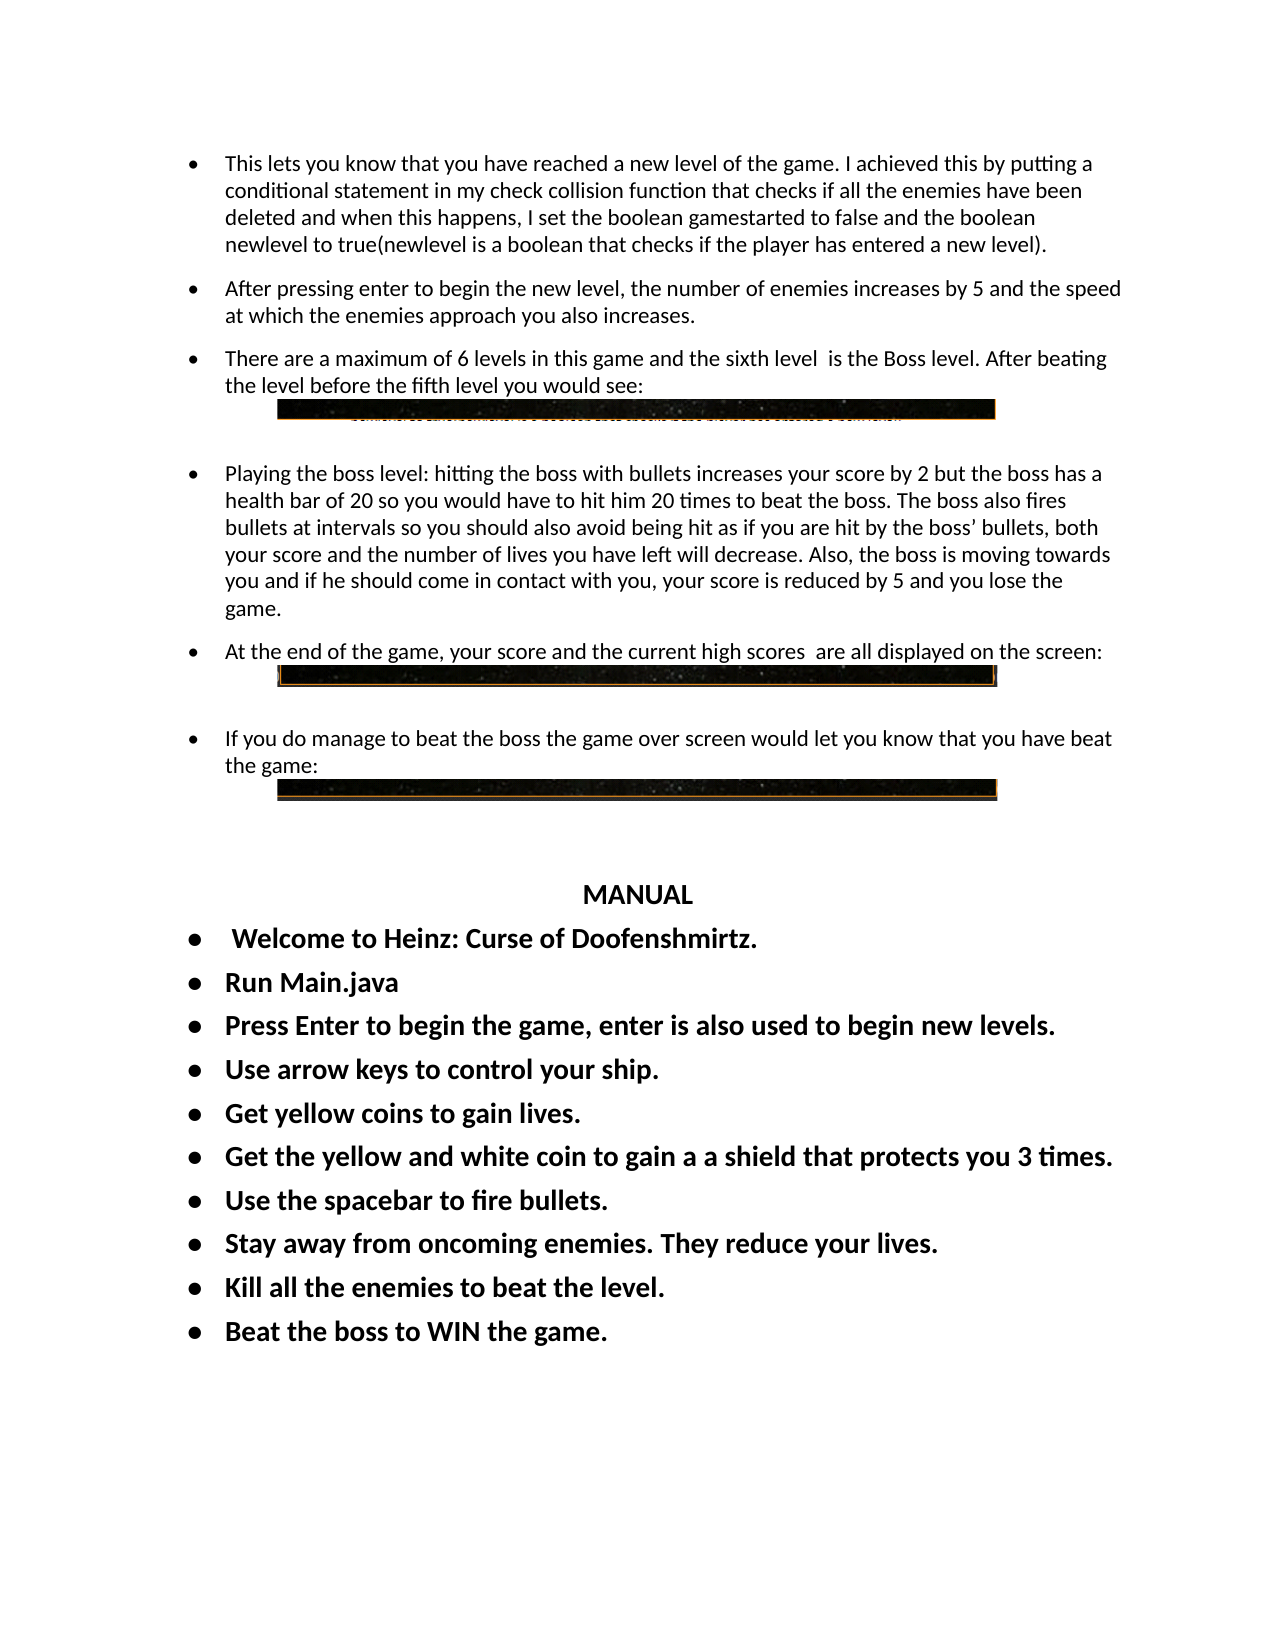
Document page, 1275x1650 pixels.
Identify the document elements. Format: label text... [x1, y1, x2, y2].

list Welcome to Heinz: Curse of Doofenshmirtz. [187, 927, 1125, 954]
list After pressing enter to begin the new level, the number of enemies increases by 5 and the speed at which the enemies approach you also increases. [187, 274, 1125, 328]
list Stay away from oncoming enemies. They reduce your lives. [187, 1232, 1125, 1259]
list Beat the boss to WIN the game. [187, 1320, 1125, 1347]
list Press Enter to begin the game, enter is also used to begin new levels. [187, 1014, 1125, 1041]
text MANUAL [150, 883, 1125, 910]
list Get the yellow and white coin to gain a a shield that protects you 3 times. [187, 1145, 1125, 1172]
list At the end of the game, your score and the current high scores are all displayed on the screen: [187, 638, 1125, 665]
list If you do manage to beat the boss the game over screen would let you know that you have beat the game: [187, 725, 1125, 779]
list There are a maximum of 6 levels in this game and the sixth level is the Boss level. After beating the level before the fifth level you would see: [187, 345, 1125, 399]
list Use the spacebar to fire bullets. [187, 1189, 1125, 1216]
list Run Main.java [187, 971, 1125, 997]
list This lets you know that you have reached a new level of the game. I achieved this by putting a conditional statement in my check collision function that checks if all the enemies have been deleted and when this happens, I set the boolean gamestarted to false and the boolean newlevel to true(newlevel is a boolean that checks if the player has entered a new level). [187, 150, 1125, 258]
list Playing the boss level: hitting the boss with bullets increases your score by 2 but the boss has a health bar of 20 so you would have to hit him 20 times to beat the boss. The boss also fires bullets at intervals so you should also avoid being hit as if you are hit by the boss’ bullets, both your score and the number of lives you have left will decrease. Also, the boss is moving towards you and if he should come in contact with you, your score is reduced by 5 and you lose the game. [187, 459, 1125, 621]
list Use arrow keys to control your ship. [187, 1058, 1125, 1085]
list Kill all the enemies to beat the level. [187, 1276, 1125, 1303]
list Get yellow coins to gain lives. [187, 1101, 1125, 1128]
